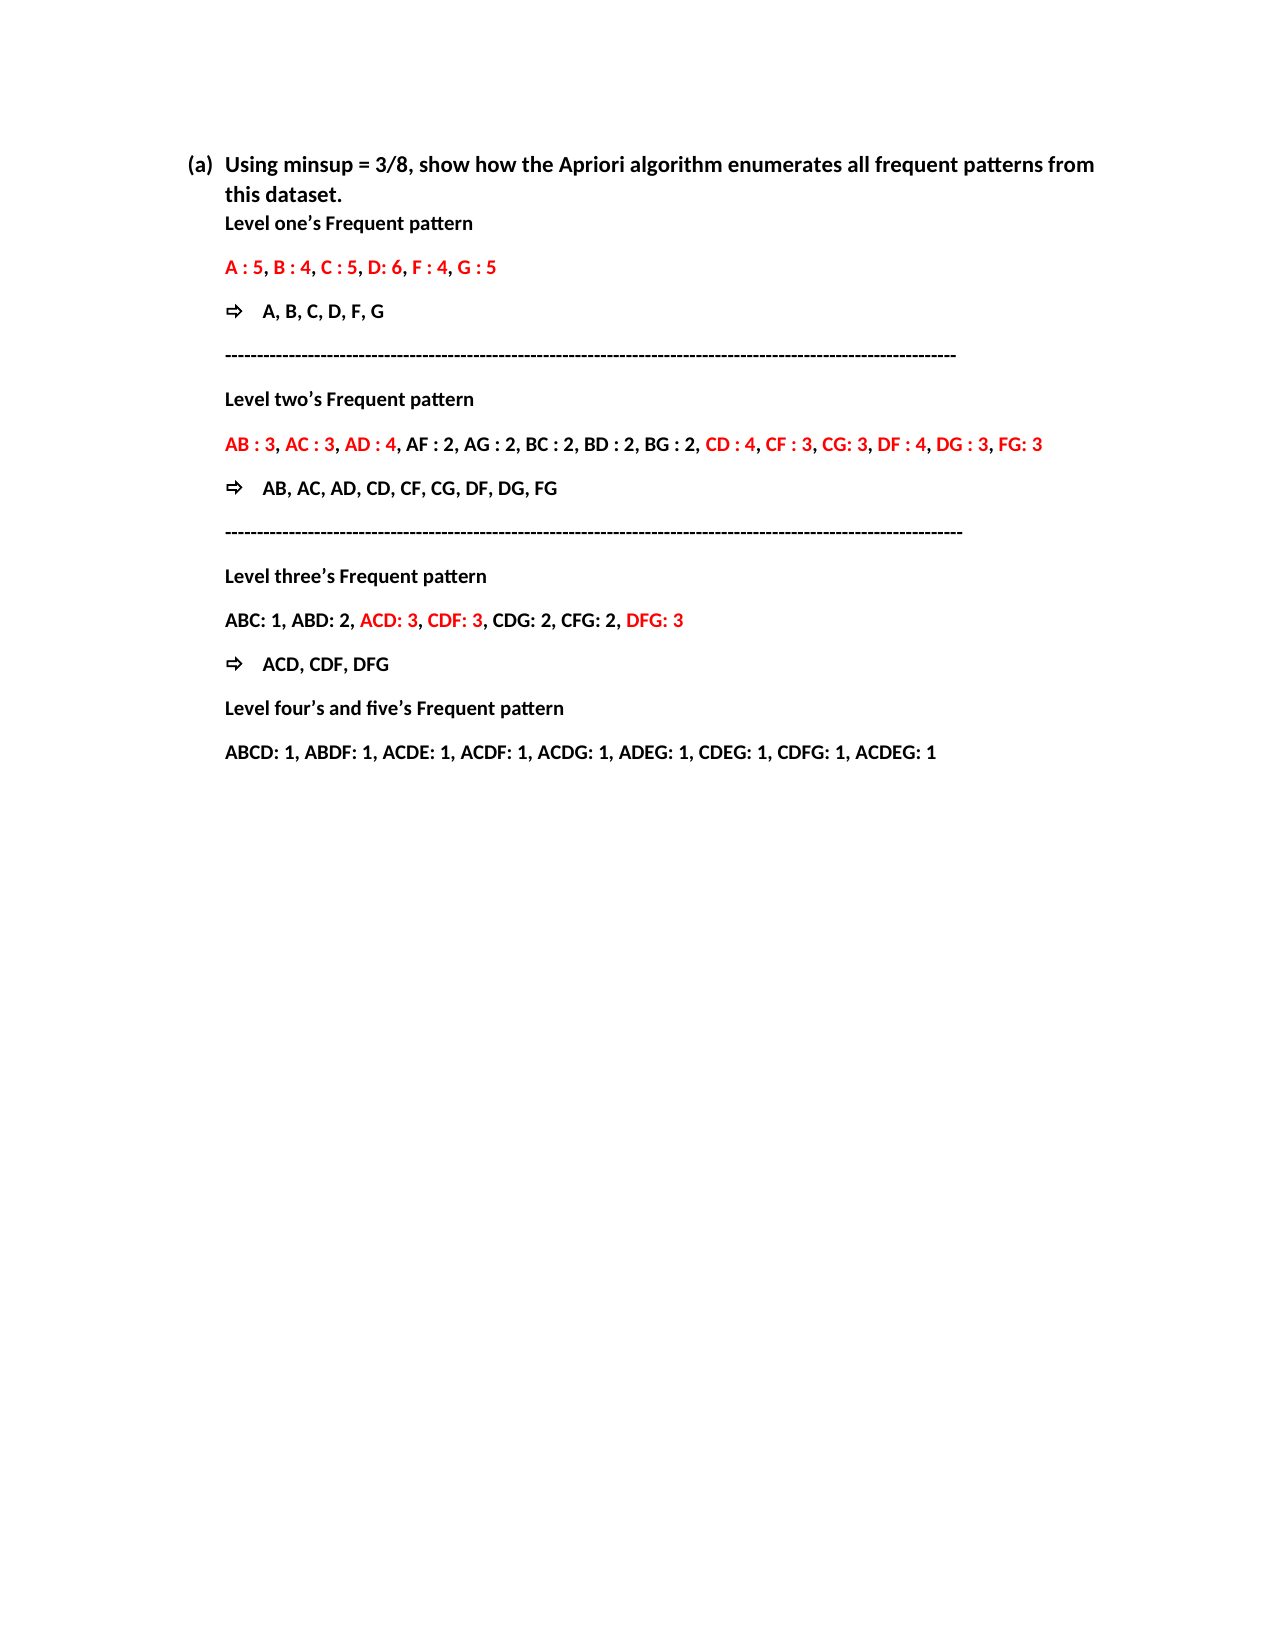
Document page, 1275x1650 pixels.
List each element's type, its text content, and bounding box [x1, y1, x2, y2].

text -------------------------------------------------------------------------------------------------------------------- [225, 519, 1125, 544]
text A : 5, B : 4, C : 5, D: 6, F : 4, G : 5 [225, 254, 1125, 280]
list AB, AC, AD, CD, CF, CG, DF, DG, FG [225, 475, 1125, 500]
text ------------------------------------------------------------------------------------------------------------------- [225, 343, 1125, 368]
list ACD, CDF, DFG [225, 651, 1125, 676]
text ABC: 1, ABD: 2, ACD: 3, CDF: 3, CDG: 2, CFG: 2, DFG: 3 [225, 607, 1125, 632]
list A, B, C, D, F, G [225, 298, 1125, 324]
text AB : 3, AC : 3, AD : 4, AF : 2, AG : 2, BC : 2, BD : 2, BG : 2, CD : 4, CF : 3, CG: 3, DF : 4, DG : 3, FG: 3 [225, 431, 1125, 456]
list Level one’s Frequent pattern [225, 210, 1125, 236]
list Using minsup = 3/8, show how the Apriori algorithm enumerates all frequent patterns from this dataset. [187, 150, 1125, 208]
text Level two’s Frequent pattern [225, 387, 1125, 412]
text ABCD: 1, ABDF: 1, ACDE: 1, ACDF: 1, ACDG: 1, ADEG: 1, CDEG: 1, CDFG: 1, ACDEG: 1 [225, 739, 1125, 764]
text Level three’s Frequent pattern [225, 563, 1125, 588]
text Level four’s and five’s Frequent pattern [225, 695, 1125, 721]
